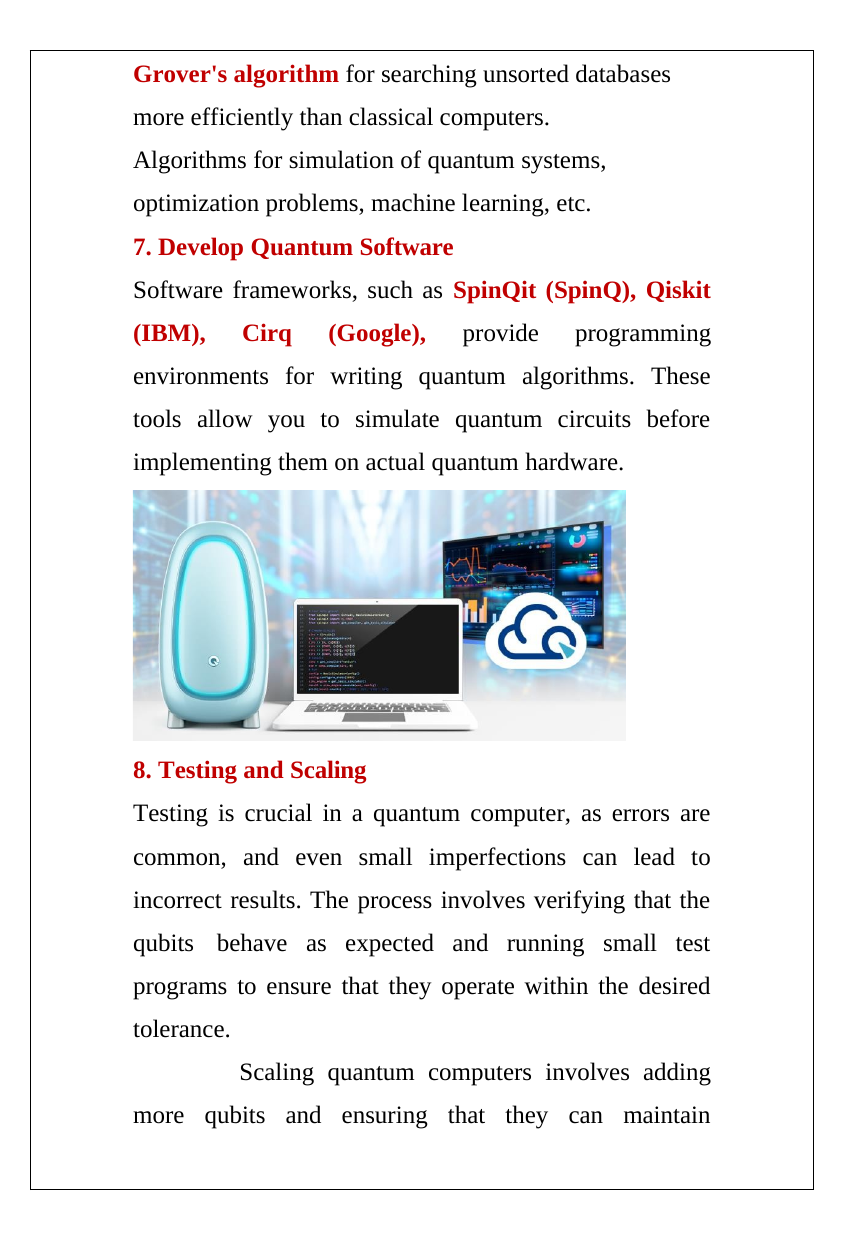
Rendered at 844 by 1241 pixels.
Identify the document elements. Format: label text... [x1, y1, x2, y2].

text Grover's algorithm for searching unsorted databases more efficiently than classical computers. [133, 59, 711, 131]
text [133, 1057, 711, 1129]
subtitle Testing and Scaling [133, 755, 813, 784]
text Testing is crucial in a quantum computer, as errors are common, and even small imperfections can lead to incorrect results. The process involves verifying that the qubits behave as expected and running small test programs to ensure that they operate within the desired tolerance. [133, 798, 711, 1043]
text Algorithms for simulation of quantum systems, optimization problems, machine learning, etc. [133, 145, 711, 217]
subtitle Develop Quantum Software [133, 232, 813, 260]
picture [132, 490, 626, 741]
text Software frameworks, such as SpinQit (SpinQ), Qiskit (IBM), Cirq (Google), provide programming environments for writing quantum algorithms. These tools allow you to simulate quantum circuits before implementing them on actual quantum hardware. [133, 275, 711, 476]
